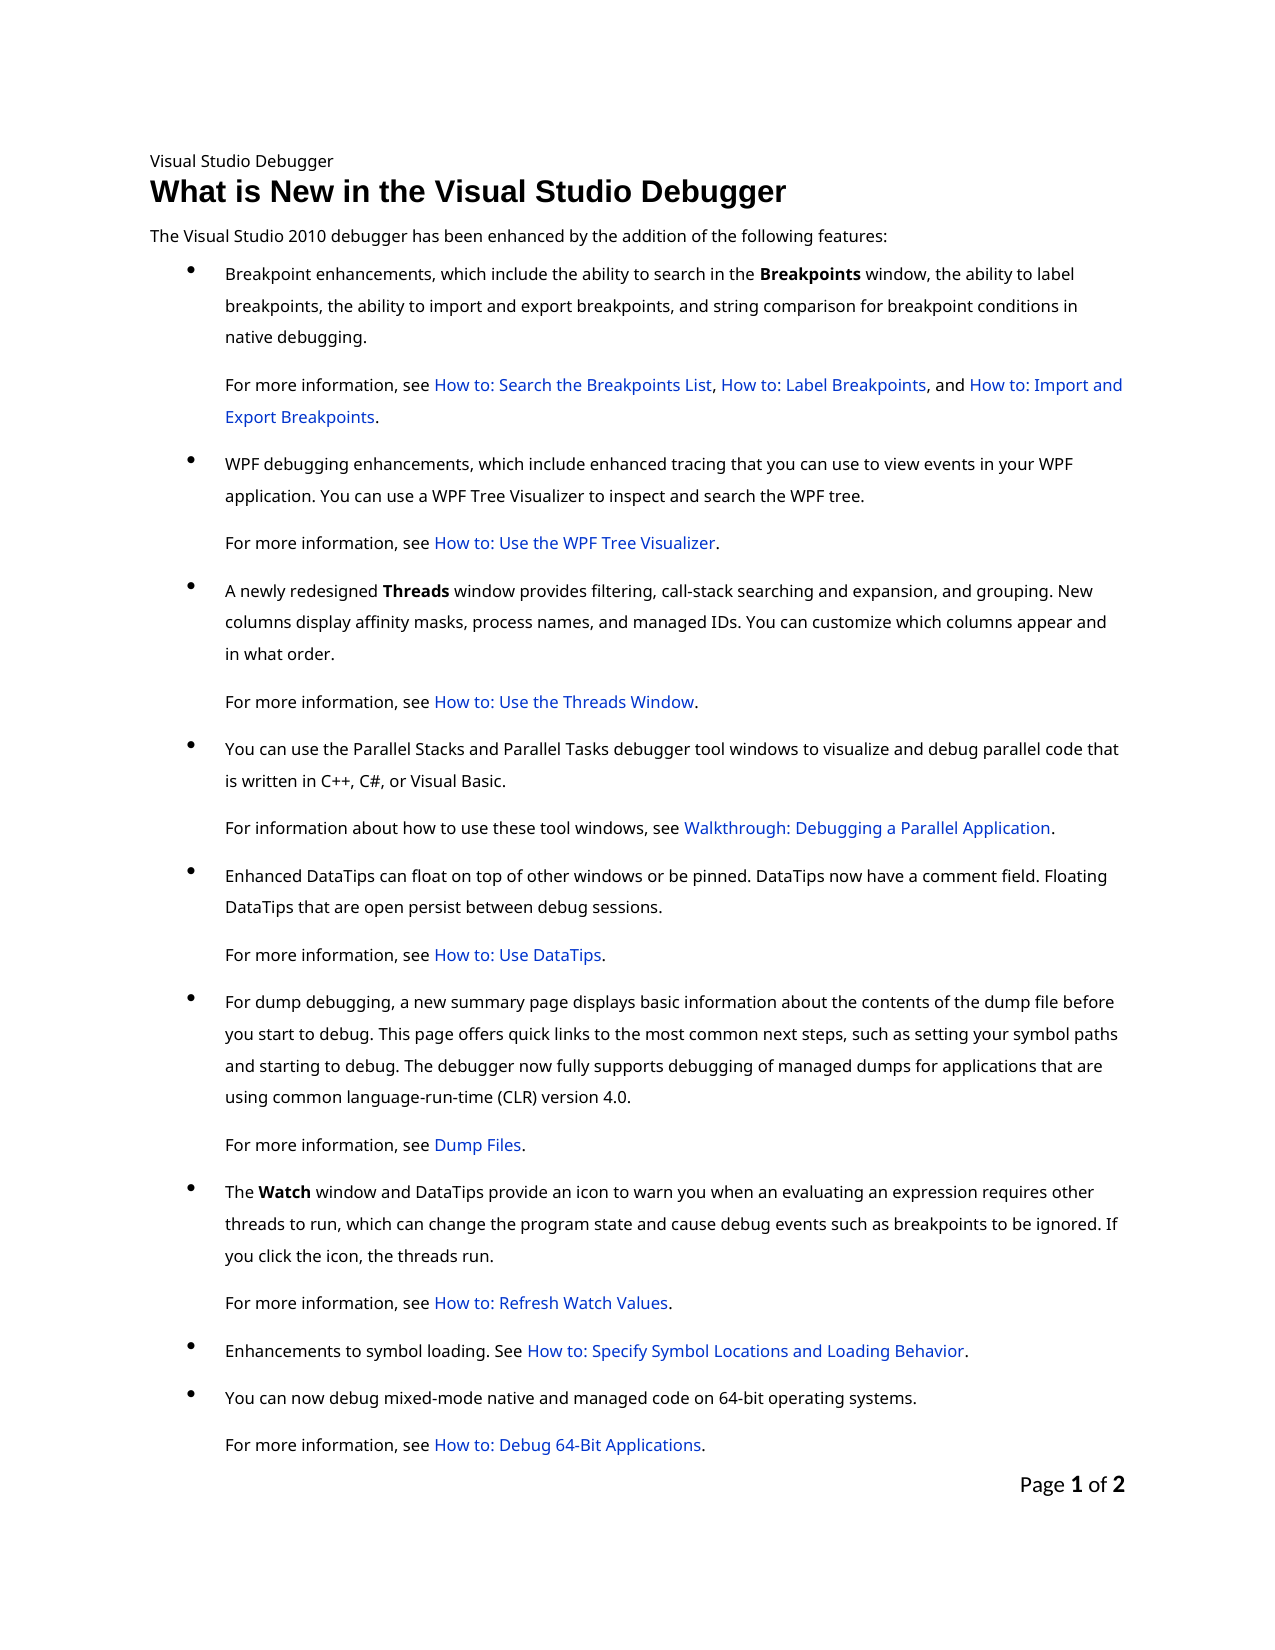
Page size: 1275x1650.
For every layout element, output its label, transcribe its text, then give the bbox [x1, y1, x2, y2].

list A newly redesigned Threads window provides filtering, call-stack searching and expansion, and grouping. New columns display affinity masks, process names, and managed IDs. You can customize which columns appear and in what order. [187, 579, 1125, 666]
list The Watch window and DataTips provide an icon to warn you when an evaluating an expression requires other threads to run, which can change the program state and cause debug events such as breakpoints to be ignored. If you click the icon, the threads run. [187, 1181, 1125, 1267]
text The Visual Studio 2010 debugger has been enhanced by the addition of the following features: [150, 224, 1125, 247]
list Breakpoint enhancements, which include the ability to search in the Breakpoints window, the ability to label breakpoints, the ability to import and export breakpoints, and string comparison for breakpoint conditions in native debugging. [187, 263, 1125, 349]
list For dump debugging, a new summary page displays basic information about the contents of the dump file before you start to debug. This page offers quick links to the most common next steps, such as setting your symbol paths and starting to debug. The debugger now fully supports debugging of managed dumps for applications that are using common language-run-time (CLR) version 4.0. [187, 991, 1125, 1109]
list WPF debugging enhancements, which include enhanced tracing that you can use to view events in your WPF application. You can use a WPF Tree Visualizer to inspect and search the WPF tree. [187, 453, 1125, 507]
text For more information, see How to: Refresh Watch Values. [225, 1292, 1125, 1314]
text For more information, see How to: Use DataTips. [225, 943, 1125, 966]
list You can now debug mixed-mode native and managed code on 64-bit operating systems. [187, 1387, 1125, 1409]
list Enhanced DataTips can float on top of other windows or be pinned. DataTips now have a comment field. Floating DataTips that are open persist between debug sessions. [187, 864, 1125, 919]
text For more information, see Dump Files. [225, 1133, 1125, 1156]
list You can use the Parallel Stacks and Parallel Tasks debugger tool windows to visualize and debug parallel code that is written in C++, C#, or Visual Basic. [187, 738, 1125, 792]
text For more information, see How to: Debug 64-Bit Applications. [225, 1434, 1125, 1457]
text What is New in the Visual Studio Debugger [150, 173, 1125, 209]
text Visual Studio Debugger [150, 150, 1125, 173]
text For more information, see How to: Use the WPF Tree Visualizer. [225, 532, 1125, 554]
text For more information, see How to: Search the Breakpoints List, How to: Label Breakpoints, and How to: Import and Export Breakpoints. [225, 373, 1125, 428]
text For more information, see How to: Use the Threads Window. [225, 690, 1125, 713]
list Enhancements to symbol loading. See How to: Specify Symbol Locations and Loading Behavior. [187, 1339, 1125, 1362]
text For information about how to use these tool windows, see Walkthrough: Debugging a Parallel Application. [225, 817, 1125, 839]
